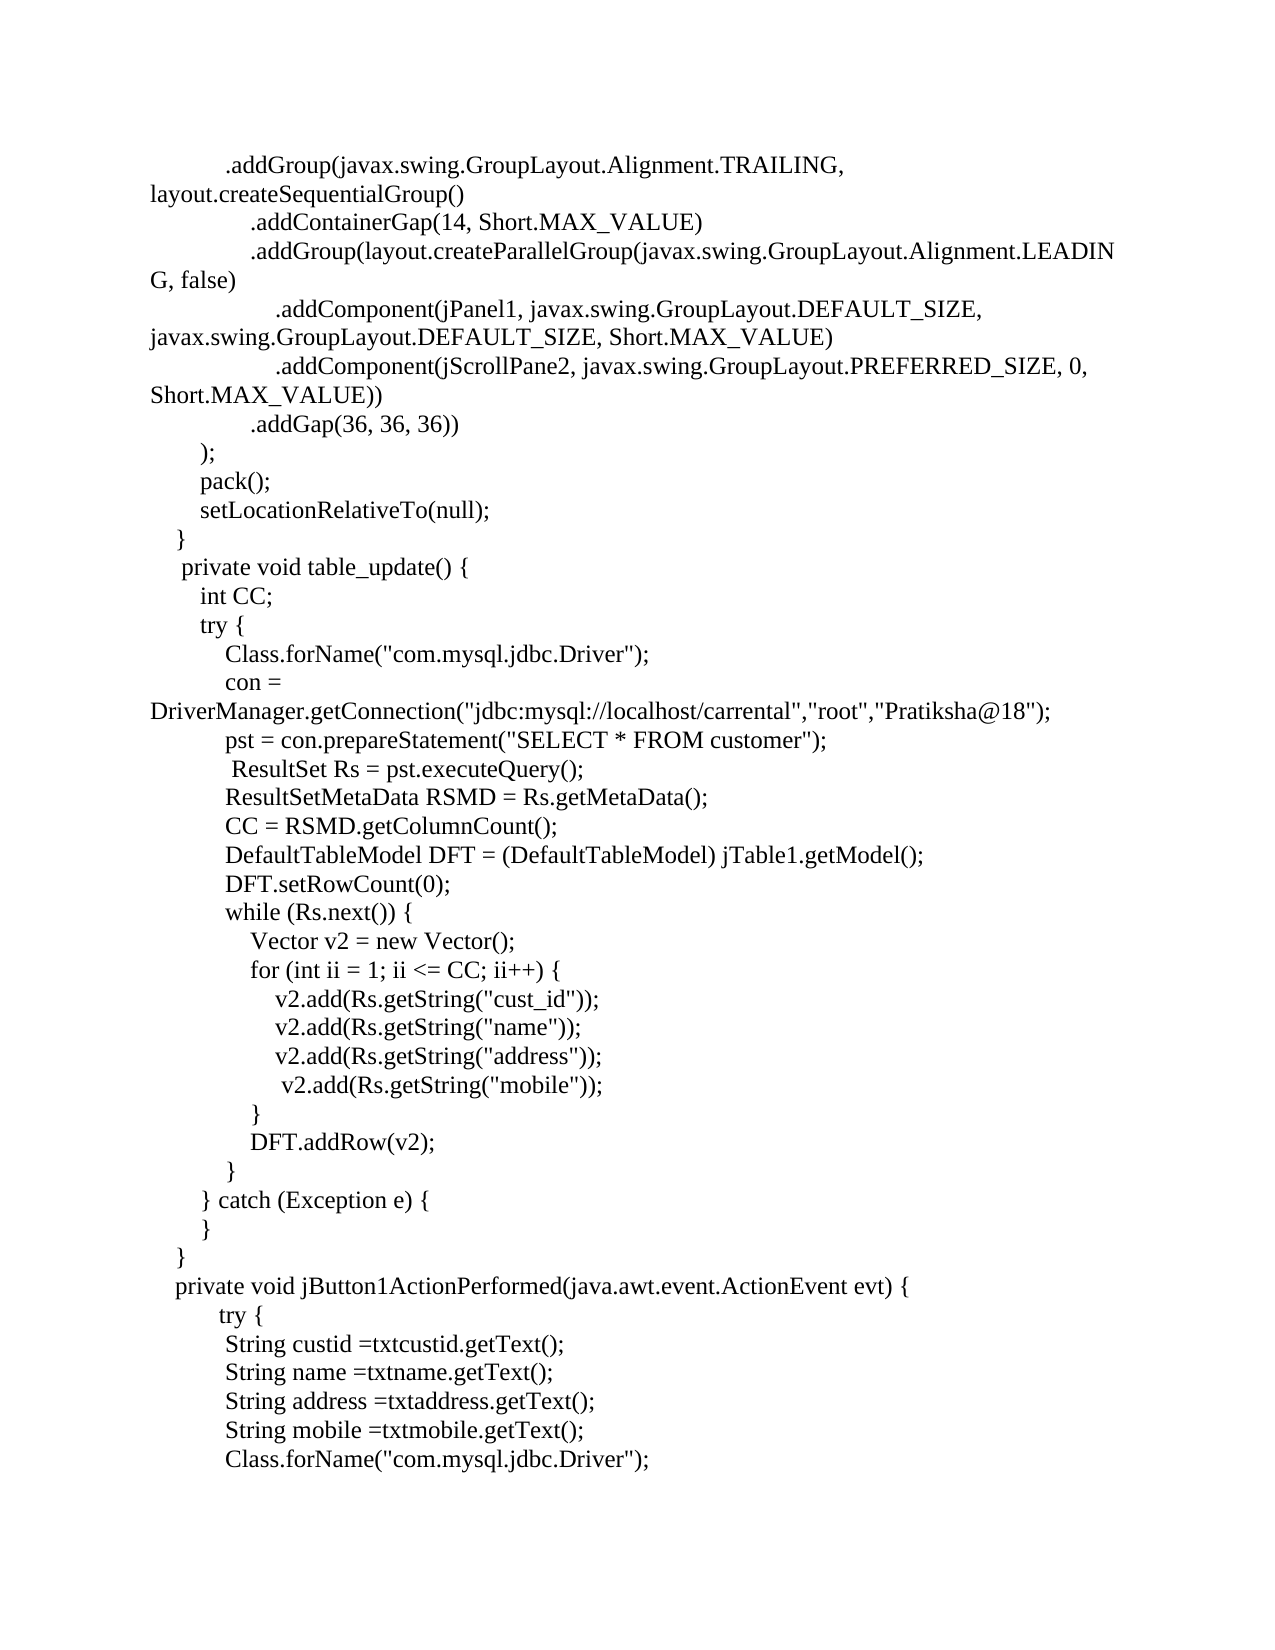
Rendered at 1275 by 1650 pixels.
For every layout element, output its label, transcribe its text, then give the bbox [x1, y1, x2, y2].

text int CC; [150, 581, 1125, 610]
text DFT.addRow(v2); [150, 1127, 1125, 1156]
text DFT.setRowCount(0); [150, 869, 1125, 897]
text .addGroup(layout.createParallelGroup(javax.swing.GroupLayout.Alignment.LEADING, false) [150, 236, 1125, 294]
text private void jButton1ActionPerformed(java.awt.event.ActionEvent evt) { [150, 1271, 1125, 1300]
text v2.add(Rs.getString("mobile")); [150, 1070, 1125, 1099]
text private void table_update() { [150, 552, 1125, 581]
text } [150, 1214, 1125, 1242]
text Class.forName("com.mysql.jdbc.Driver"); [150, 1444, 1125, 1472]
text } catch (Exception e) { [150, 1185, 1125, 1214]
text } [150, 1242, 1125, 1271]
text try { [150, 1300, 1125, 1329]
text } [150, 1099, 1125, 1127]
text ); [150, 437, 1125, 466]
text ResultSet Rs = pst.executeQuery(); [150, 754, 1125, 782]
text .addGap(36, 36, 36)) [150, 409, 1125, 437]
text con = DriverManager.getConnection("jdbc:mysql://localhost/carrental","root","Pratiksha@18"); [150, 667, 1125, 725]
text .addComponent(jScrollPane2, javax.swing.GroupLayout.PREFERRED_SIZE, 0, Short.MAX_VALUE)) [150, 351, 1125, 409]
text pack(); [150, 466, 1125, 495]
text String custid =txtcustid.getText(); [150, 1329, 1125, 1357]
text Vector v2 = new Vector(); [150, 926, 1125, 955]
text .addContainerGap(14, Short.MAX_VALUE) [150, 207, 1125, 236]
text .addComponent(jPanel1, javax.swing.GroupLayout.DEFAULT_SIZE, javax.swing.GroupLayout.DEFAULT_SIZE, Short.MAX_VALUE) [150, 294, 1125, 351]
text } [150, 524, 1125, 552]
text Class.forName("com.mysql.jdbc.Driver"); [150, 639, 1125, 667]
text ResultSetMetaData RSMD = Rs.getMetaData(); [150, 782, 1125, 811]
text String mobile =txtmobile.getText(); [150, 1415, 1125, 1444]
text String address =txtaddress.getText(); [150, 1386, 1125, 1415]
text pst = con.prepareStatement("SELECT * FROM customer"); [150, 725, 1125, 754]
text DefaultTableModel DFT = (DefaultTableModel) jTable1.getModel(); [150, 840, 1125, 869]
text .addGroup(javax.swing.GroupLayout.Alignment.TRAILING, layout.createSequentialGroup() [150, 150, 1125, 207]
text for (int ii = 1; ii <= CC; ii++) { [150, 955, 1125, 984]
text v2.add(Rs.getString("name")); [150, 1012, 1125, 1041]
text v2.add(Rs.getString("cust_id")); [150, 984, 1125, 1012]
text String name =txtname.getText(); [150, 1357, 1125, 1386]
text v2.add(Rs.getString("address")); [150, 1041, 1125, 1070]
text while (Rs.next()) { [150, 897, 1125, 926]
text } [150, 1156, 1125, 1185]
text CC = RSMD.getColumnCount(); [150, 811, 1125, 840]
text try { [150, 610, 1125, 639]
text setLocationRelativeTo(null); [150, 495, 1125, 524]
